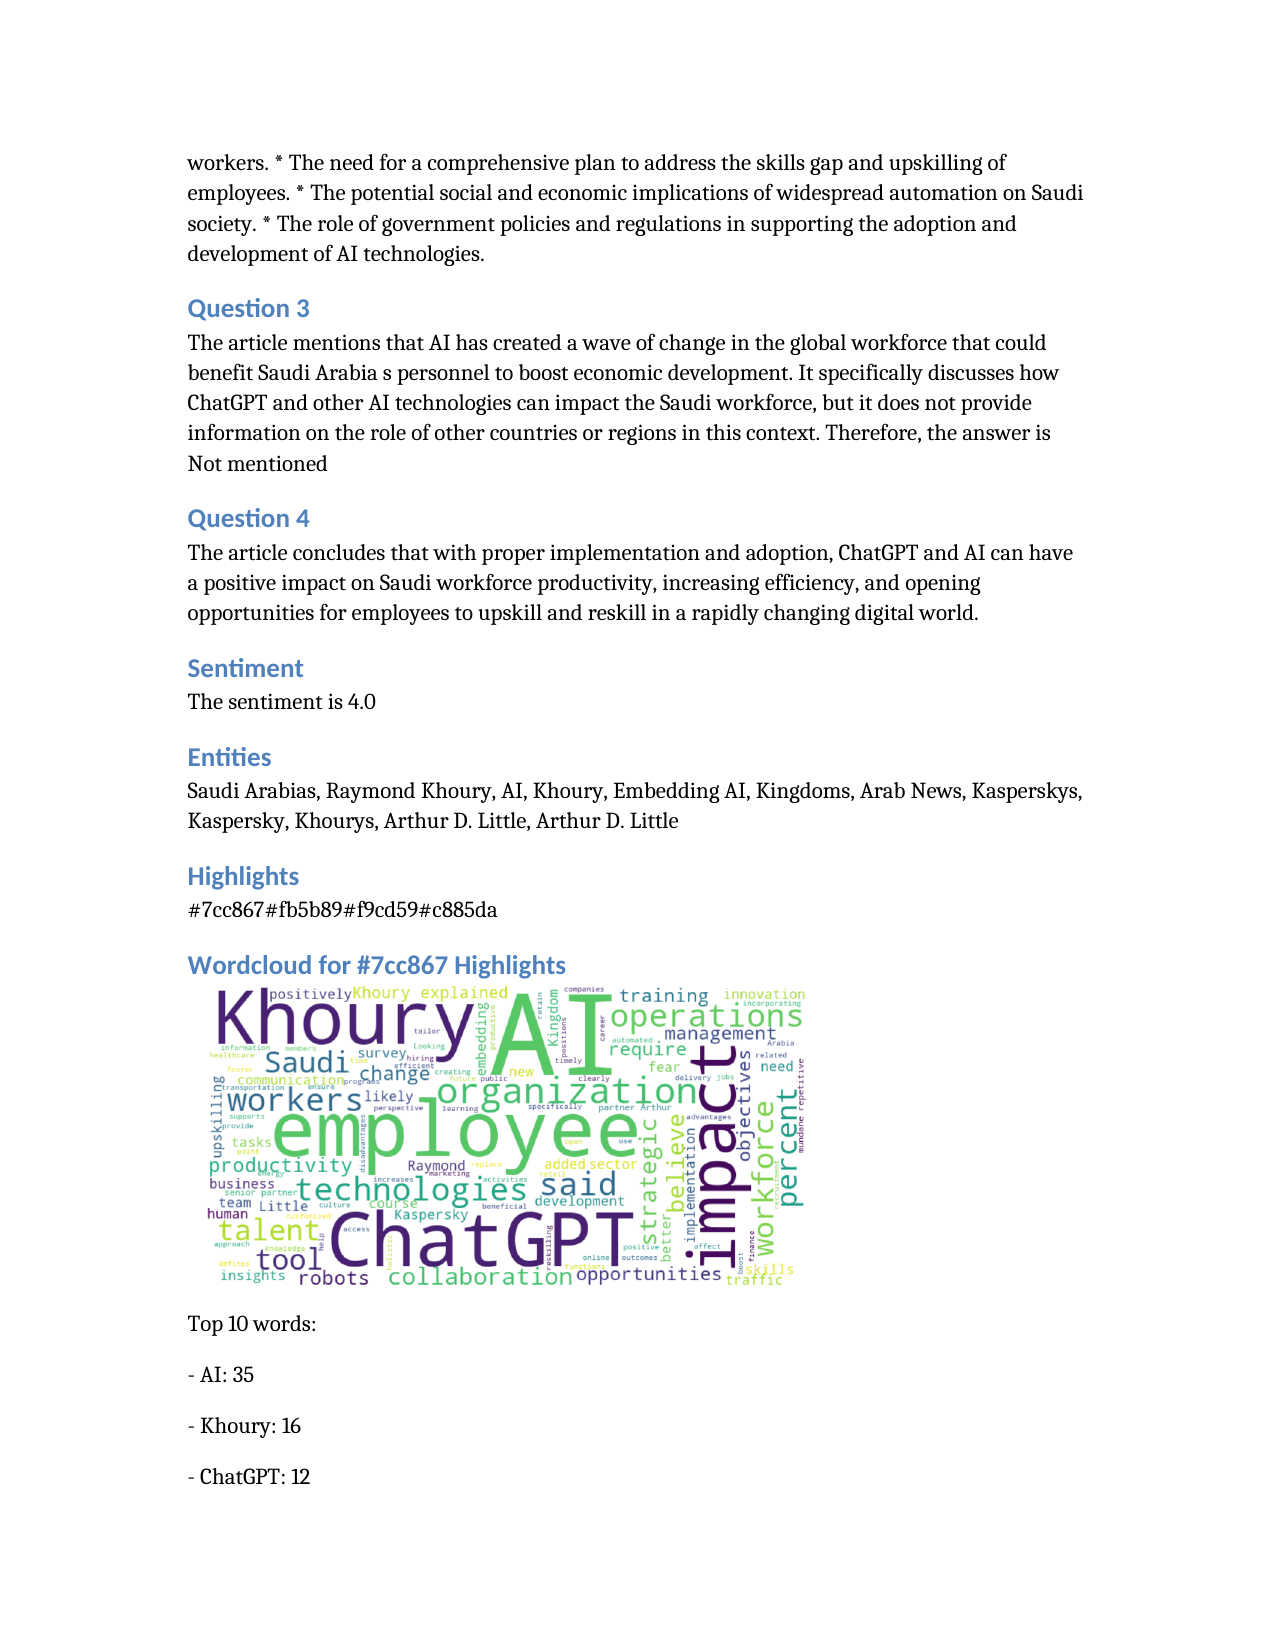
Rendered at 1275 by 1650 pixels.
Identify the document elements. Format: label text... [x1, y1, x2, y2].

text - ChatGPT: 12 [187, 1464, 1087, 1490]
text Top 10 words: [187, 1311, 1087, 1337]
subtitle Sentiment [187, 651, 1087, 684]
subtitle Highlights [187, 859, 1087, 892]
subtitle Entities [187, 740, 1087, 773]
subtitle Question 4 [187, 501, 1087, 534]
subtitle Wordcloud for #7cc867 Highlights [187, 948, 1087, 981]
text The article concludes that with proper implementation and adoption, ChatGPT and AI can have a positive impact on Saudi workforce productivity, increasing efficiency, and opening opportunities for employees to upskill and reskill in a rapidly changing digital world. [187, 539, 1087, 626]
text The article mentions that AI has created a wave of change in the global workforce that could benefit Saudi Arabia s personnel to boost economic development. It specifically discusses how ChatGPT and other AI technologies can impact the Saudi workforce, but it does not provide information on the role of other countries or regions in this context. Therefore, the answer is Not mentioned [187, 329, 1087, 477]
text - AI: 35 [187, 1362, 1087, 1388]
text #7cc867#fb5b89#f9cd59#c885da [187, 897, 1087, 923]
text Saudi Arabias, Raymond Khoury, AI, Khoury, Embedding AI, Kingdoms, Arab News, Kasperskys, Kaspersky, Khourys, Arthur D. Little, Arthur D. Little [187, 778, 1087, 834]
text - Khoury: 16 [187, 1413, 1087, 1439]
subtitle Question 3 [187, 292, 1087, 325]
text The sentiment is 4.0 [187, 689, 1087, 715]
picture [206, 985, 807, 1286]
